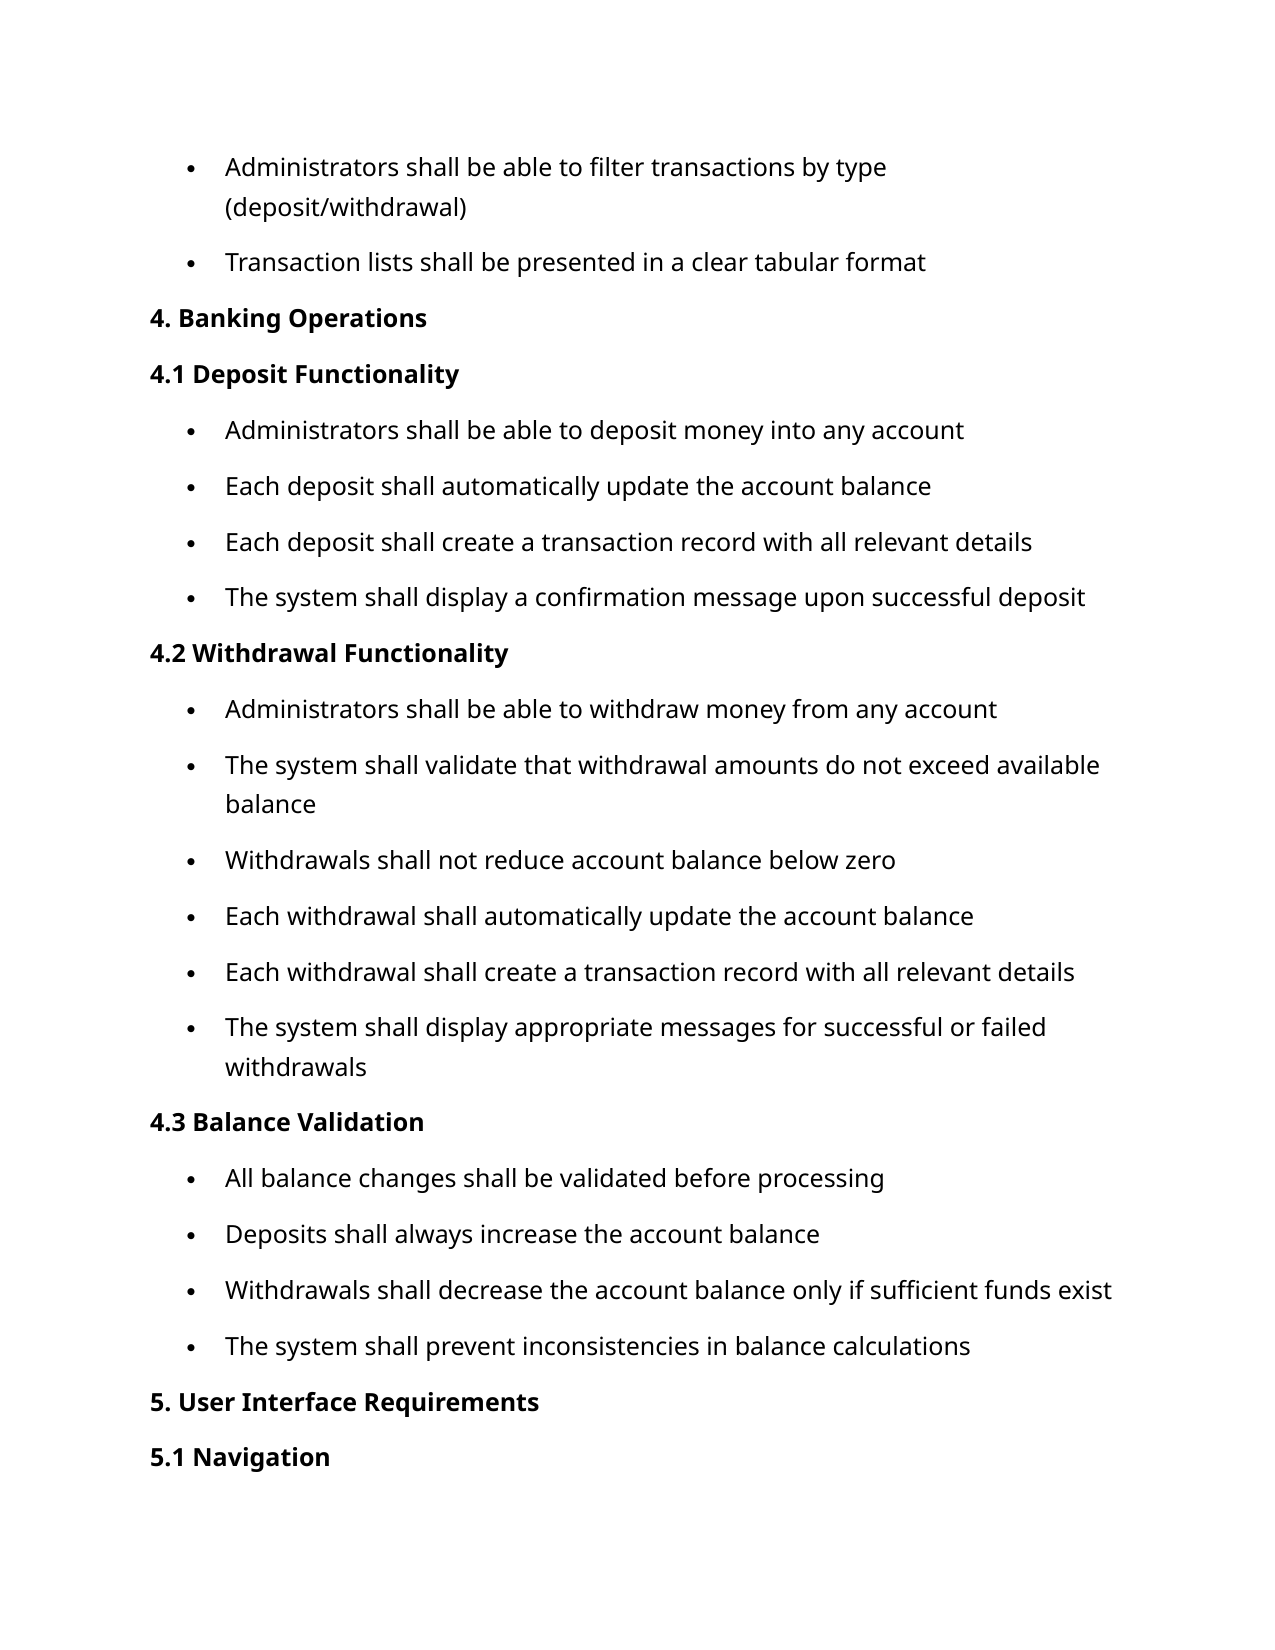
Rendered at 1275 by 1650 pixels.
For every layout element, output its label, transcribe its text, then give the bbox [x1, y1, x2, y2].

list The system shall display appropriate messages for successful or failed withdrawals [187, 1010, 1125, 1083]
list Withdrawals shall not reduce account balance below zero [187, 842, 1125, 877]
text 4.1 Deposit Functionality [150, 357, 1125, 391]
list Deposits shall always increase the account balance [187, 1217, 1125, 1251]
list Each deposit shall automatically update the account balance [187, 468, 1125, 502]
list Withdrawals shall decrease the account balance only if sufficient funds exist [187, 1272, 1125, 1307]
list Administrators shall be able to deposit money into any account [187, 412, 1125, 447]
text 5. User Interface Requirements [150, 1384, 1125, 1418]
list Administrators shall be able to filter transactions by type (deposit/withdrawal) [187, 150, 1125, 223]
text 4.3 Balance Validation [150, 1105, 1125, 1139]
list Each withdrawal shall create a transaction record with all relevant details [187, 954, 1125, 988]
list The system shall validate that withdrawal amounts do not exceed available balance [187, 747, 1125, 821]
list All balance changes shall be validated before processing [187, 1161, 1125, 1195]
text 4. Banking Operations [150, 301, 1125, 335]
text 5.1 Navigation [150, 1440, 1125, 1474]
list Each deposit shall create a transaction record with all relevant details [187, 524, 1125, 558]
list The system shall display a confirmation message upon successful deposit [187, 580, 1125, 614]
list The system shall prevent inconsistencies in balance calculations [187, 1328, 1125, 1362]
list Each withdrawal shall automatically update the account balance [187, 898, 1125, 932]
list Administrators shall be able to withdraw money from any account [187, 692, 1125, 726]
text 4.2 Withdrawal Functionality [150, 636, 1125, 670]
list Transaction lists shall be presented in a clear tabular format [187, 245, 1125, 279]
